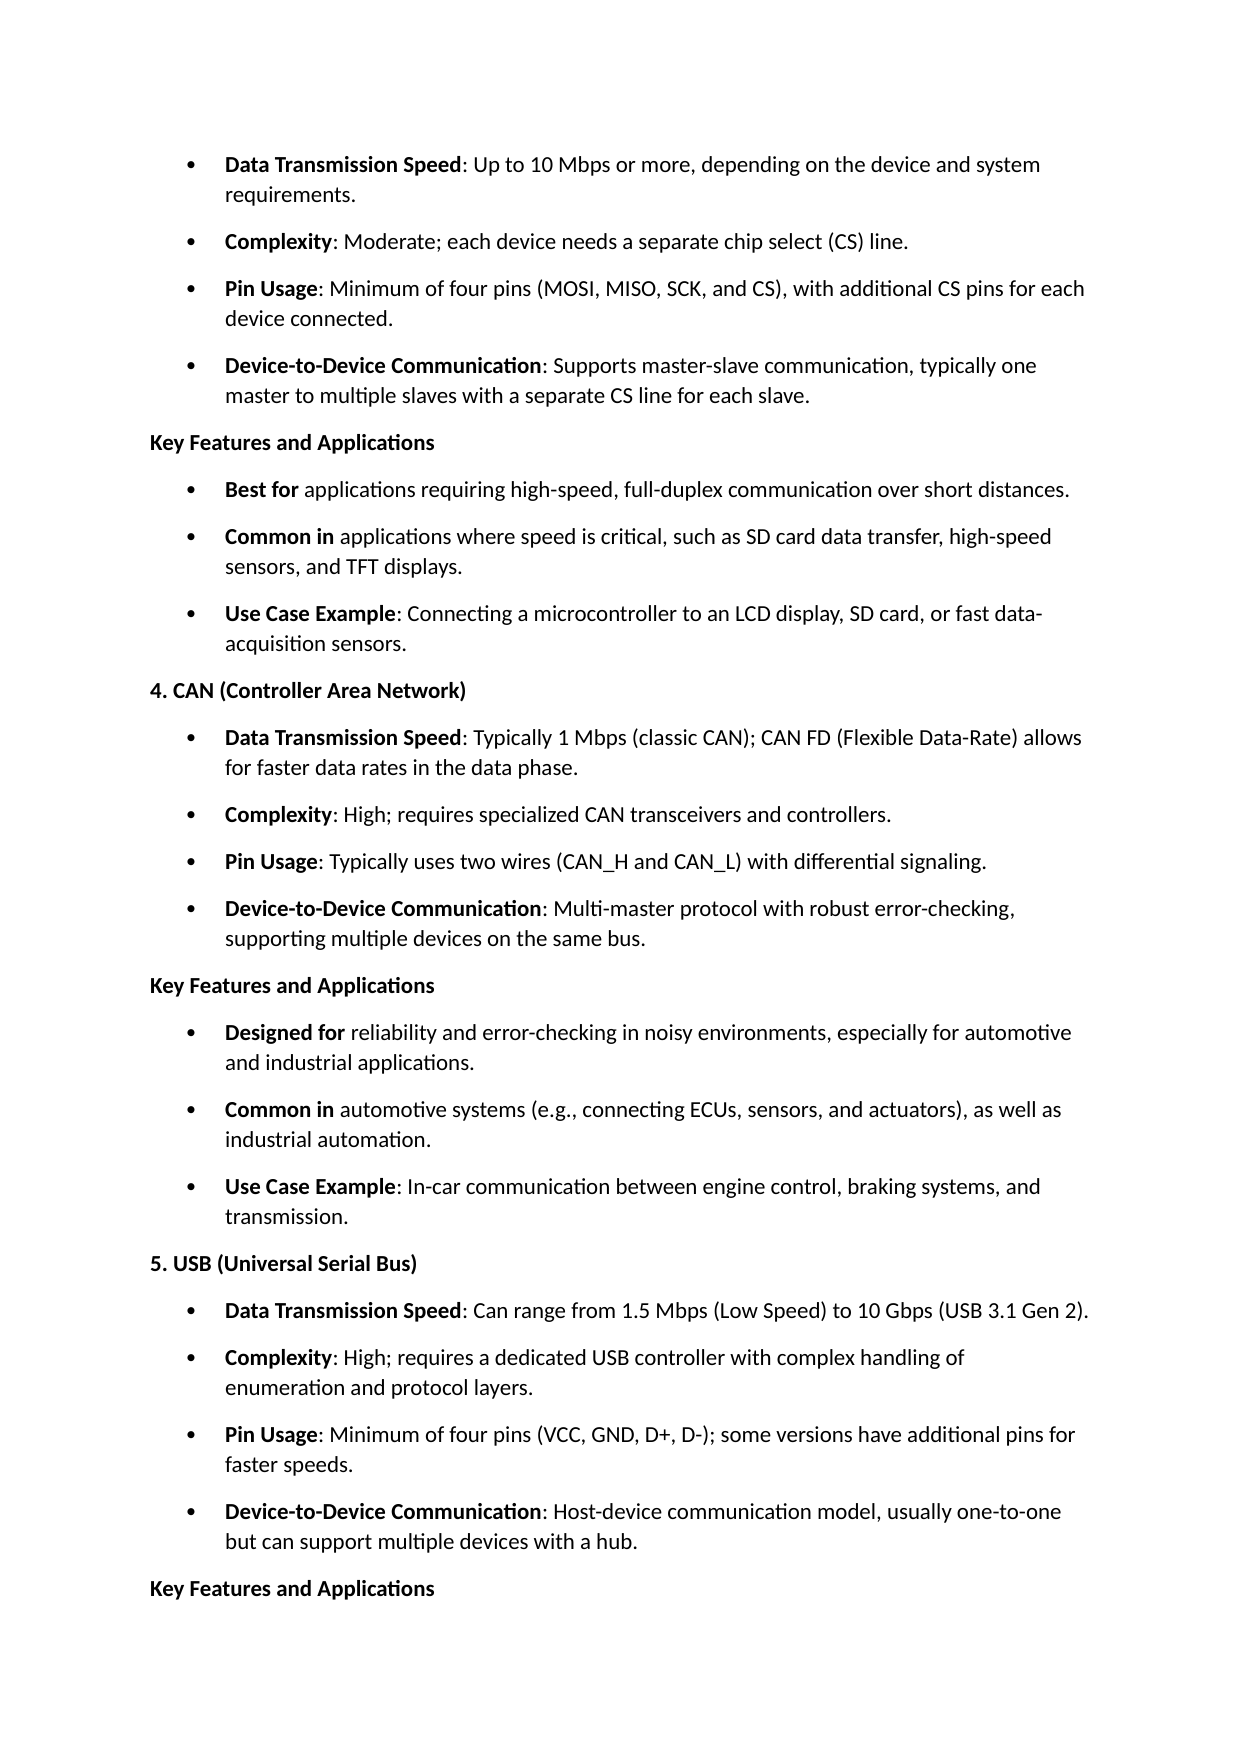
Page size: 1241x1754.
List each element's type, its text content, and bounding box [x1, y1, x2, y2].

text 4. CAN (Controller Area Network) [150, 676, 1090, 704]
list Device-to-Device Communication: Host-device communication model, usually one-to-one but can support multiple devices with a hub. [187, 1497, 1090, 1555]
list Use Case Example: In-car communication between engine control, braking systems, and transmission. [187, 1172, 1090, 1230]
list Best for applications requiring high-speed, full-duplex communication over short distances. [187, 475, 1090, 503]
list Designed for reliability and error-checking in noisy environments, especially for automotive and industrial applications. [187, 1018, 1090, 1076]
list Data Transmission Speed: Typically 1 Mbps (classic CAN); CAN FD (Flexible Data-Rate) allows for faster data rates in the data phase. [187, 723, 1090, 781]
list Pin Usage: Typically uses two wires (CAN_H and CAN_L) with differential signaling. [187, 847, 1090, 875]
list Pin Usage: Minimum of four pins (MOSI, MISO, SCK, and CS), with additional CS pins for each device connected. [187, 274, 1090, 332]
list Device-to-Device Communication: Multi-master protocol with robust error-checking, supporting multiple devices on the same bus. [187, 894, 1090, 952]
text Key Features and Applications [150, 428, 1090, 456]
list Data Transmission Speed: Can range from 1.5 Mbps (Low Speed) to 10 Gbps (USB 3.1 Gen 2). [187, 1296, 1090, 1324]
list Pin Usage: Minimum of four pins (VCC, GND, D+, D-); some versions have additional pins for faster speeds. [187, 1420, 1090, 1478]
list Use Case Example: Connecting a microcontroller to an LCD display, SD card, or fast data-acquisition sensors. [187, 599, 1090, 657]
list Complexity: Moderate; each device needs a separate chip select (CS) line. [187, 227, 1090, 255]
list Common in applications where speed is critical, such as SD card data transfer, high-speed sensors, and TFT displays. [187, 522, 1090, 580]
text 5. USB (Universal Serial Bus) [150, 1249, 1090, 1277]
list Device-to-Device Communication: Supports master-slave communication, typically one master to multiple slaves with a separate CS line for each slave. [187, 351, 1090, 409]
list Complexity: High; requires specialized CAN transceivers and controllers. [187, 800, 1090, 828]
list Common in automotive systems (e.g., connecting ECUs, sensors, and actuators), as well as industrial automation. [187, 1095, 1090, 1153]
list Data Transmission Speed: Up to 10 Mbps or more, depending on the device and system requirements. [187, 150, 1090, 208]
text Key Features and Applications [150, 971, 1090, 999]
text Key Features and Applications [150, 1574, 1090, 1602]
list Complexity: High; requires a dedicated USB controller with complex handling of enumeration and protocol layers. [187, 1343, 1090, 1401]
